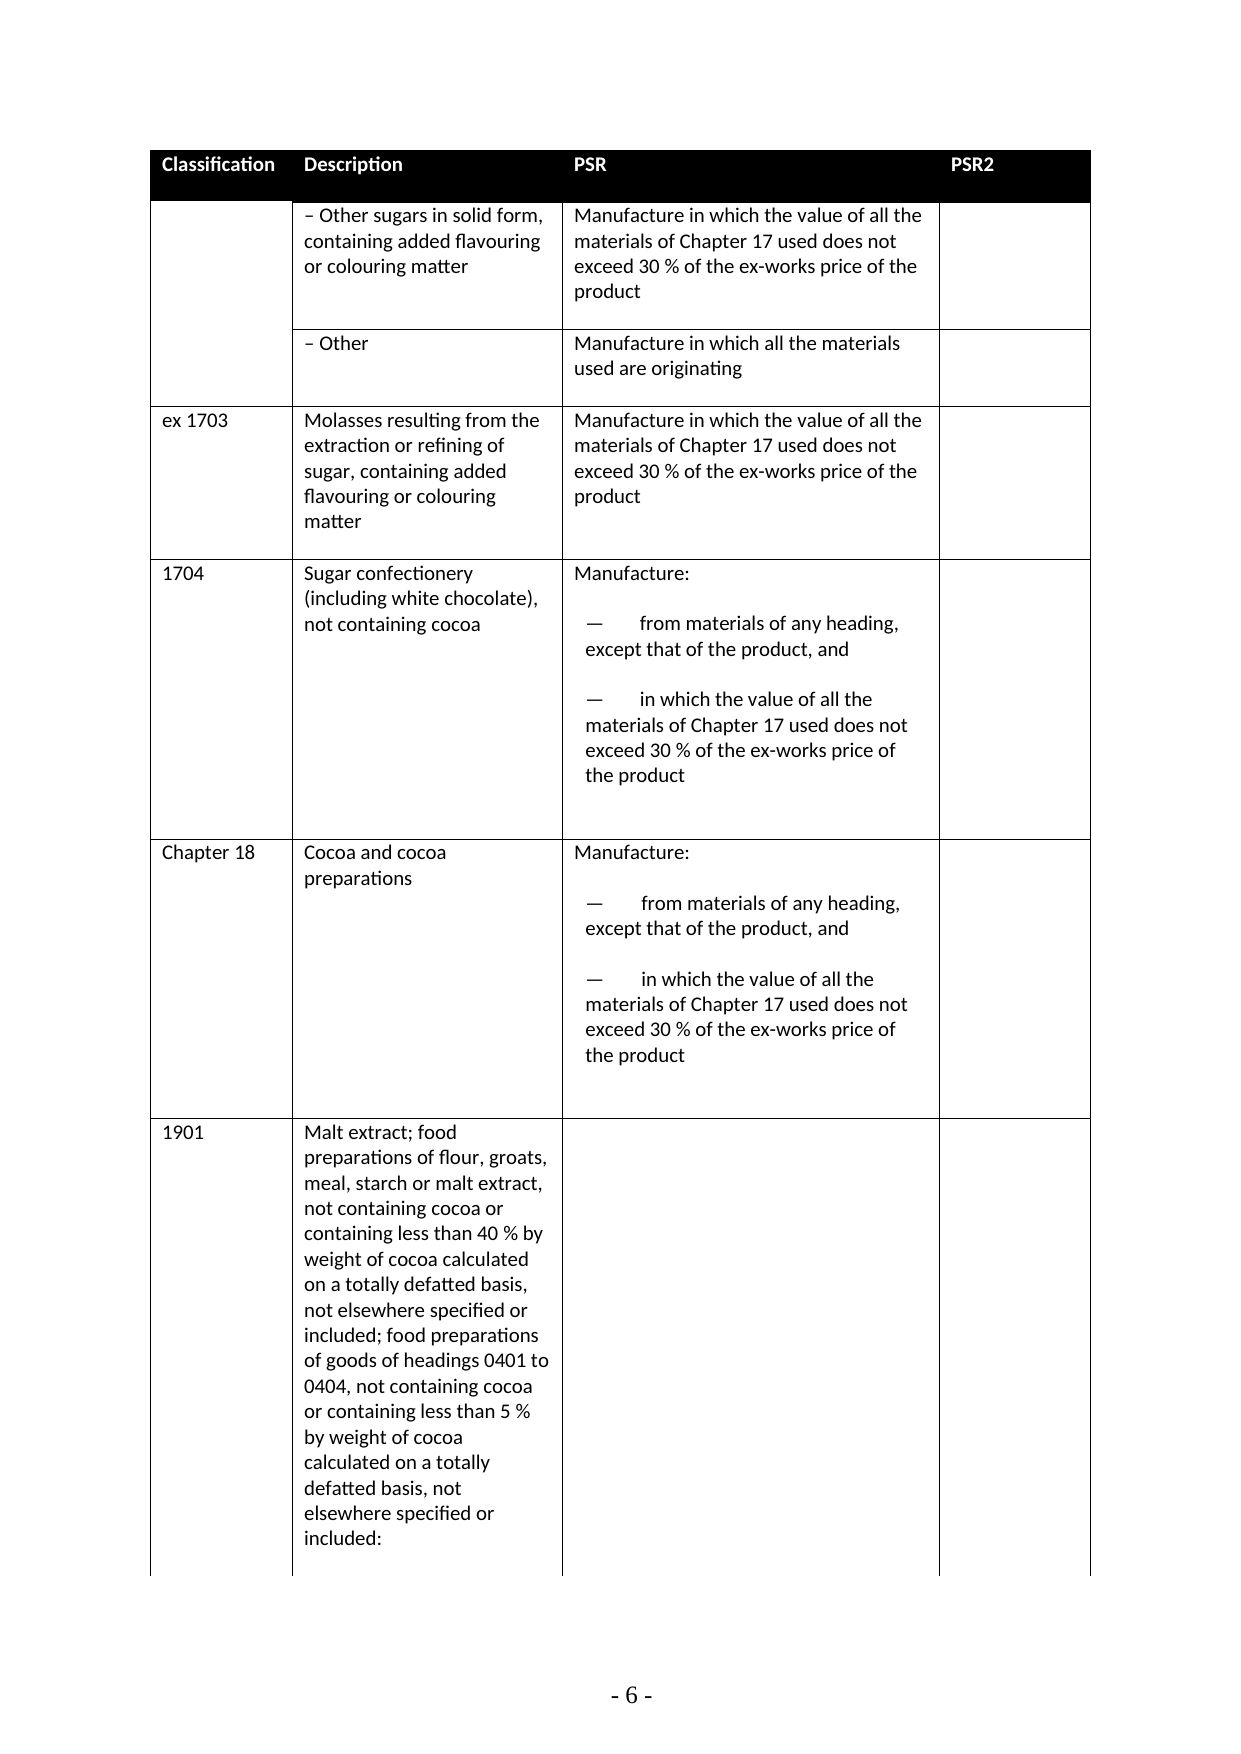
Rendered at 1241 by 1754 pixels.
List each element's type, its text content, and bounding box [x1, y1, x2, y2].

table_cell Molasses resulting from the extraction or refining of sugar, containing added flavouring or colouring matter [293, 407, 562, 559]
table_cell Sugar confectionery (including white chocolate), not containing cocoa [293, 560, 562, 838]
table_cell Chapter 18 [151, 840, 292, 1118]
table_cell [563, 1119, 939, 1576]
table_cell ex 1703 [151, 407, 292, 559]
table_header Description [293, 151, 562, 201]
table_cell [940, 407, 1090, 559]
table_cell Manufacture in which the value of all the materials of Chapter 17 used does not exceed 30 % of the ex-works price of the product [563, 407, 939, 559]
table_cell – Other sugars in solid form, containing added flavouring or colouring matter [293, 203, 562, 329]
table_cell [940, 840, 1090, 1118]
table_cell Cocoa and cocoa preparations [293, 840, 562, 1118]
table_cell 1901 [151, 1119, 292, 1576]
table_cell Manufacture in which all the materials used are originating [563, 330, 939, 406]
table_cell 1704 [151, 560, 292, 838]
table_cell Manufacture in which the value of all the materials of Chapter 17 used does not exceed 30 % of the ex-works price of the product [563, 203, 939, 329]
table_cell Manufacture: — from materials of any heading, except that of the product, and — in which the value of all the materials of Chapter 17 used does not exceed 30 % of the ex-works price of the product [563, 840, 939, 1118]
table_cell [940, 330, 1090, 406]
table_cell – Other [293, 330, 562, 406]
table_header Classification [151, 151, 292, 201]
table_header PSR2 [940, 151, 1090, 201]
table_cell [940, 560, 1090, 838]
table_cell [940, 203, 1090, 329]
table_cell [940, 1119, 1090, 1576]
table_header PSR [563, 151, 939, 201]
table_cell Manufacture: — from materials of any heading, except that of the product, and — in which the value of all the materials of Chapter 17 used does not exceed 30 % of the ex-works price of the product [563, 560, 939, 838]
